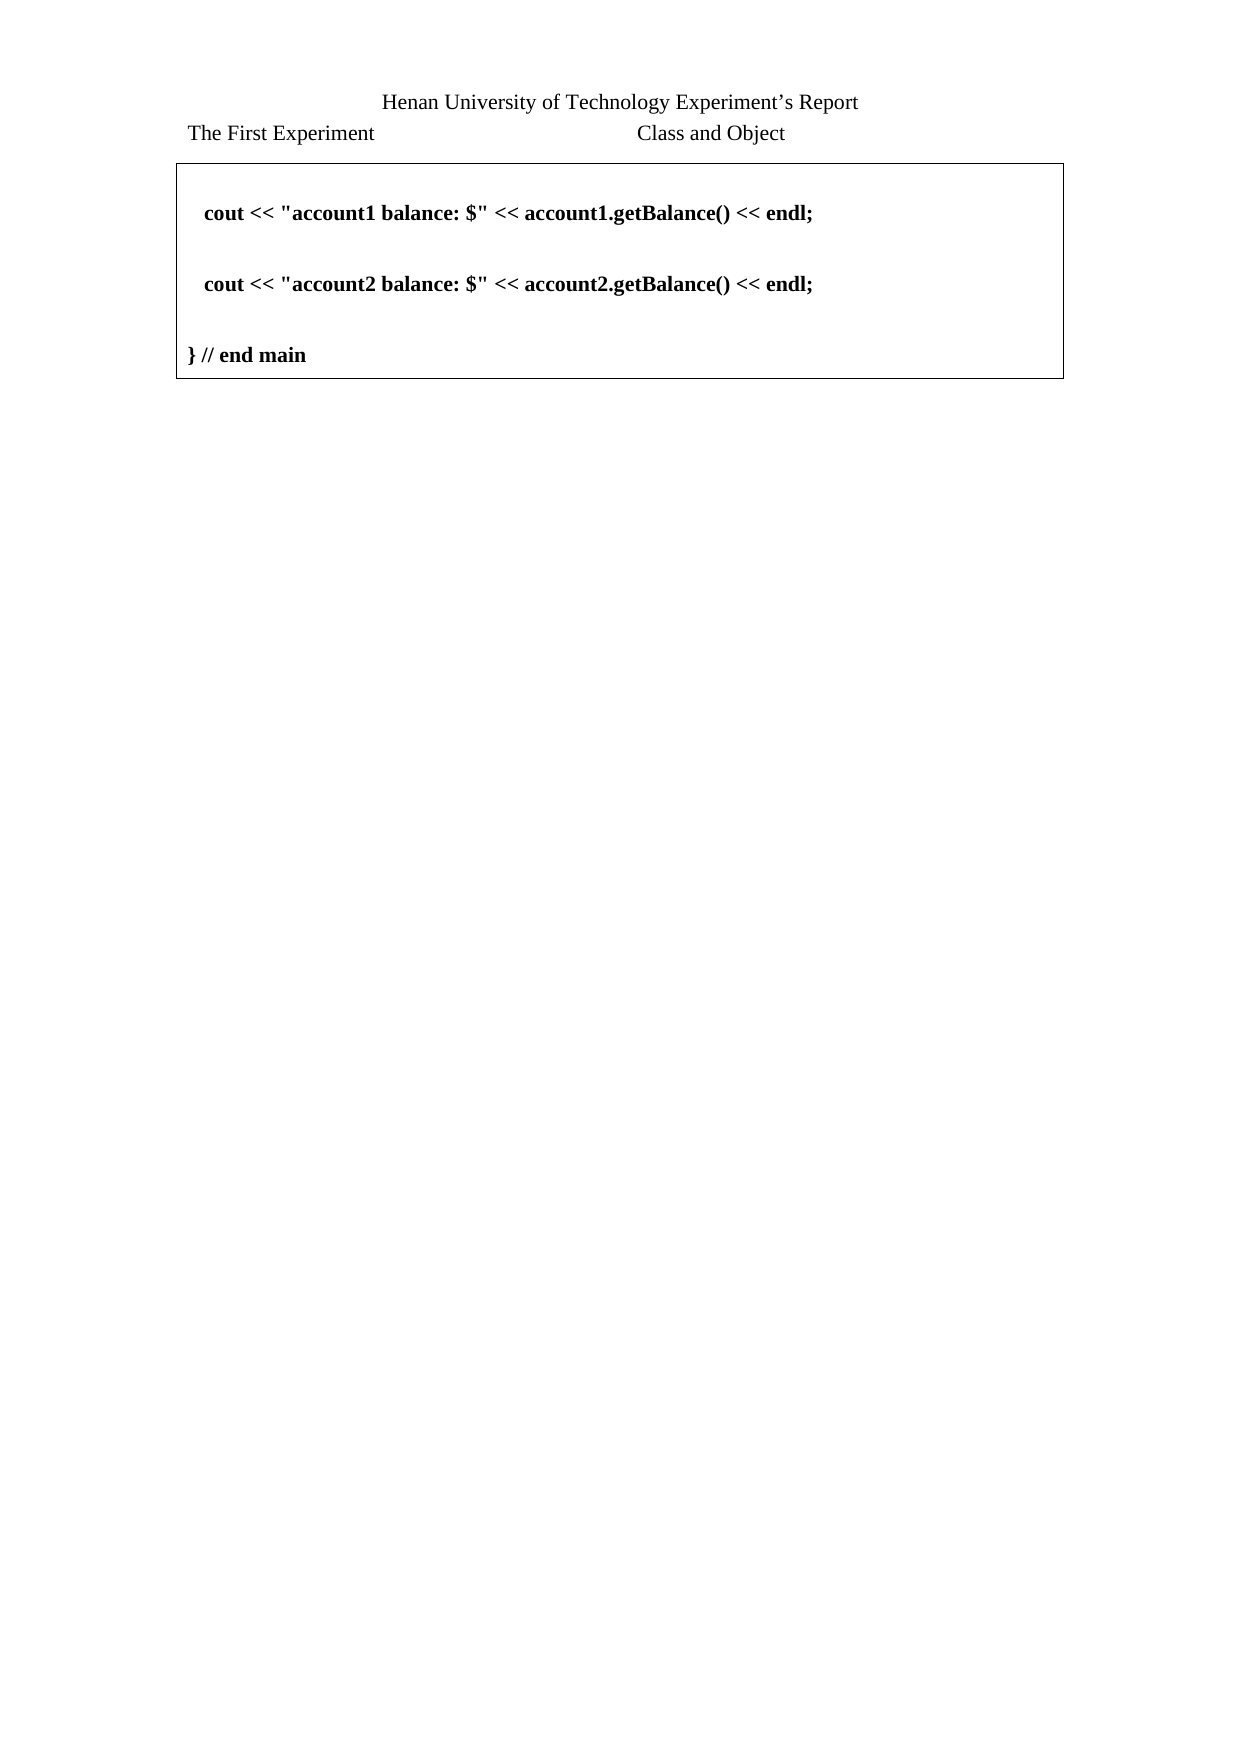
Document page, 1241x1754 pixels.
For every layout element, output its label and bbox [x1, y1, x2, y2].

table_header [177, 164, 1063, 377]
